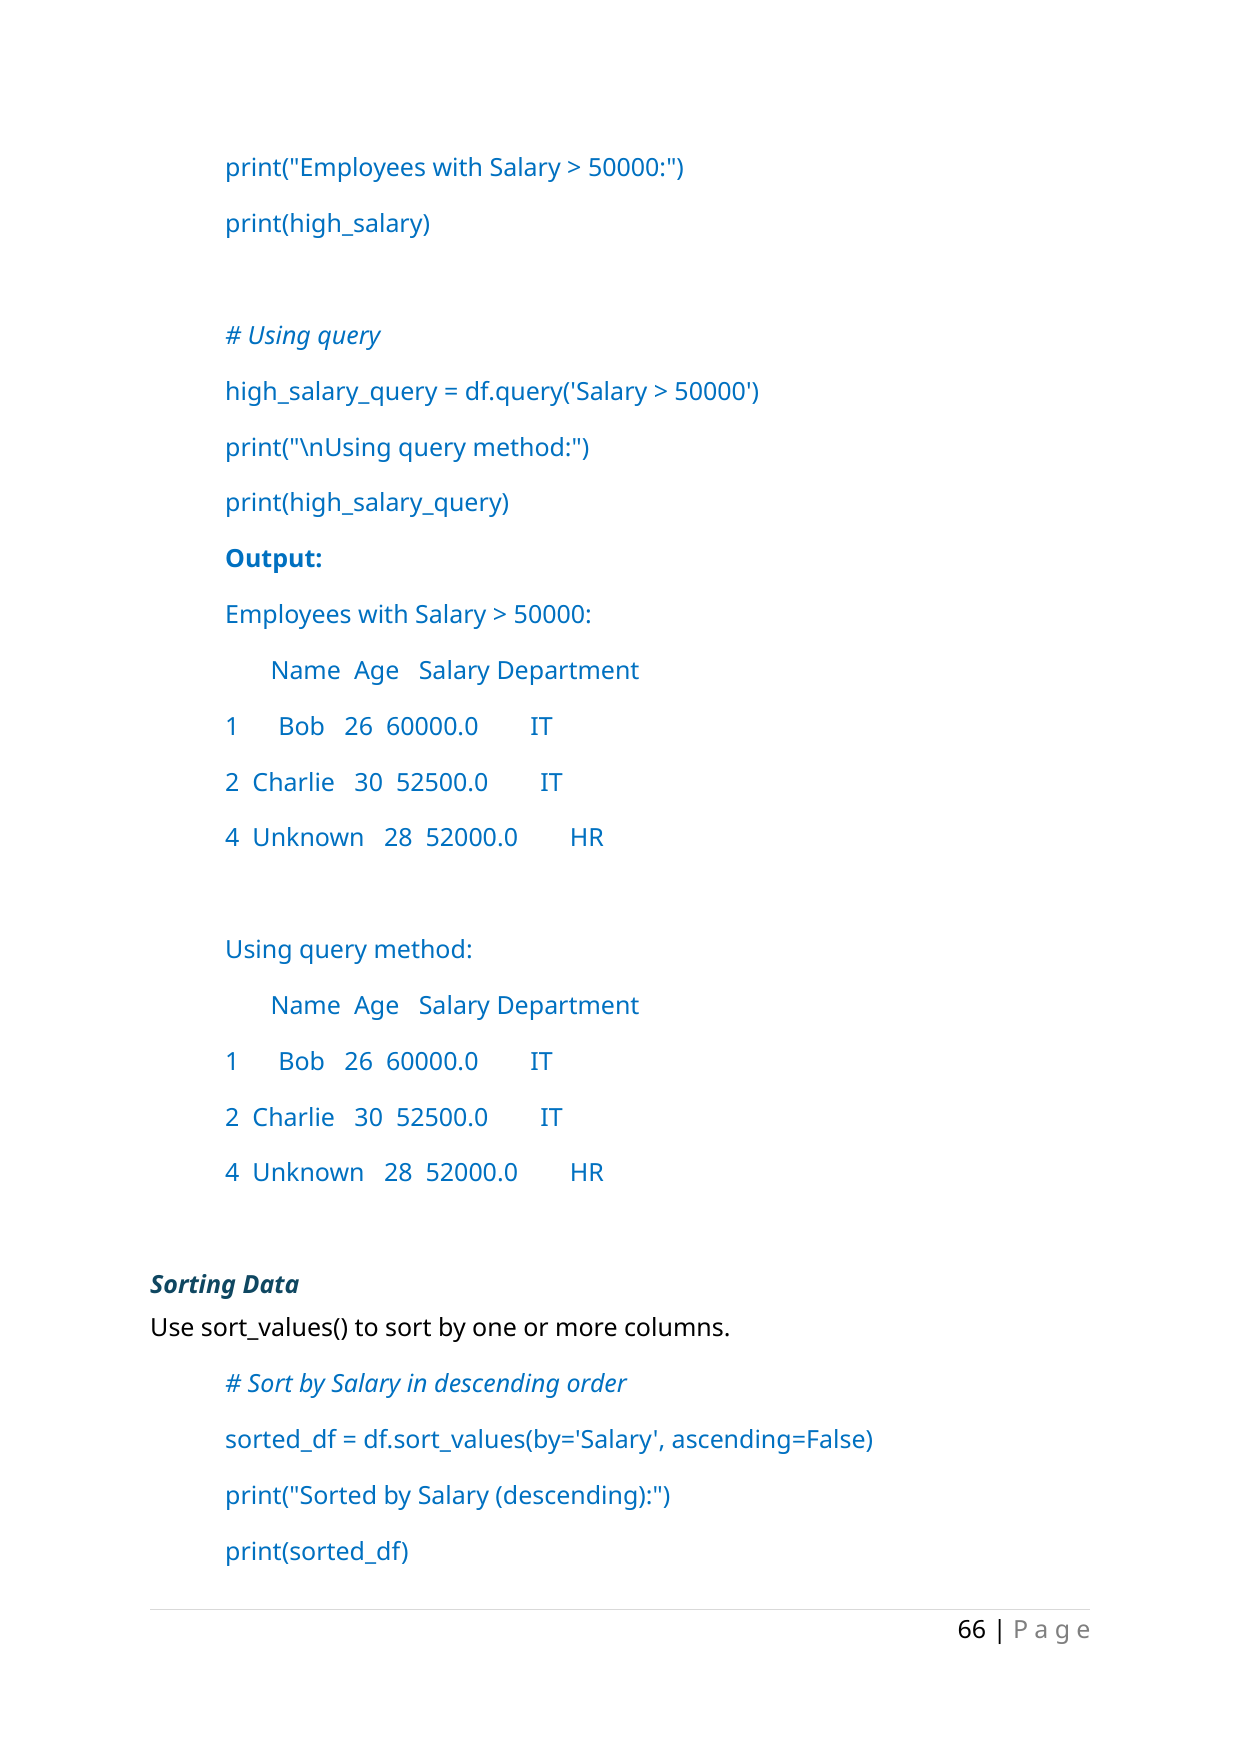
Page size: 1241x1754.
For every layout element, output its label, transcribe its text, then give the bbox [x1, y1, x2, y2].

text 2 Charlie 30 52500.0 IT [225, 1099, 1090, 1133]
text # Using query [225, 317, 1090, 352]
text 1 Bob 26 60000.0 IT [225, 1043, 1090, 1077]
text print("Sorted by Salary (descending):") [225, 1477, 1090, 1512]
text 1 Bob 26 60000.0 IT [225, 708, 1090, 742]
subtitle Sorting Data [150, 1267, 1090, 1301]
text 4 Unknown 28 52000.0 HR [225, 1155, 1090, 1189]
text Use sort_values() to sort by one or more columns. [150, 1310, 1090, 1344]
text Name Age Salary Department [225, 652, 1090, 687]
text Using query method: [225, 932, 1090, 966]
text Name Age Salary Department [225, 987, 1090, 1022]
text Employees with Salary > 50000: [225, 597, 1090, 631]
text Output: [225, 541, 1090, 575]
text 2 Charlie 30 52500.0 IT [225, 764, 1090, 798]
text sorted_df = df.sort_values(by='Salary', ascending=False) [225, 1422, 1090, 1456]
text print(high_salary_query) [225, 485, 1090, 519]
text # Sort by Salary in descending order [225, 1366, 1090, 1400]
text print(sorted_df) [225, 1533, 1090, 1567]
text high_salary_query = df.query('Salary > 50000') [225, 373, 1090, 407]
text print("\nUsing query method:") [225, 429, 1090, 463]
text 4 Unknown 28 52000.0 HR [225, 820, 1090, 854]
text print(high_salary) [225, 206, 1090, 240]
text print("Employees with Salary > 50000:") [225, 150, 1090, 184]
